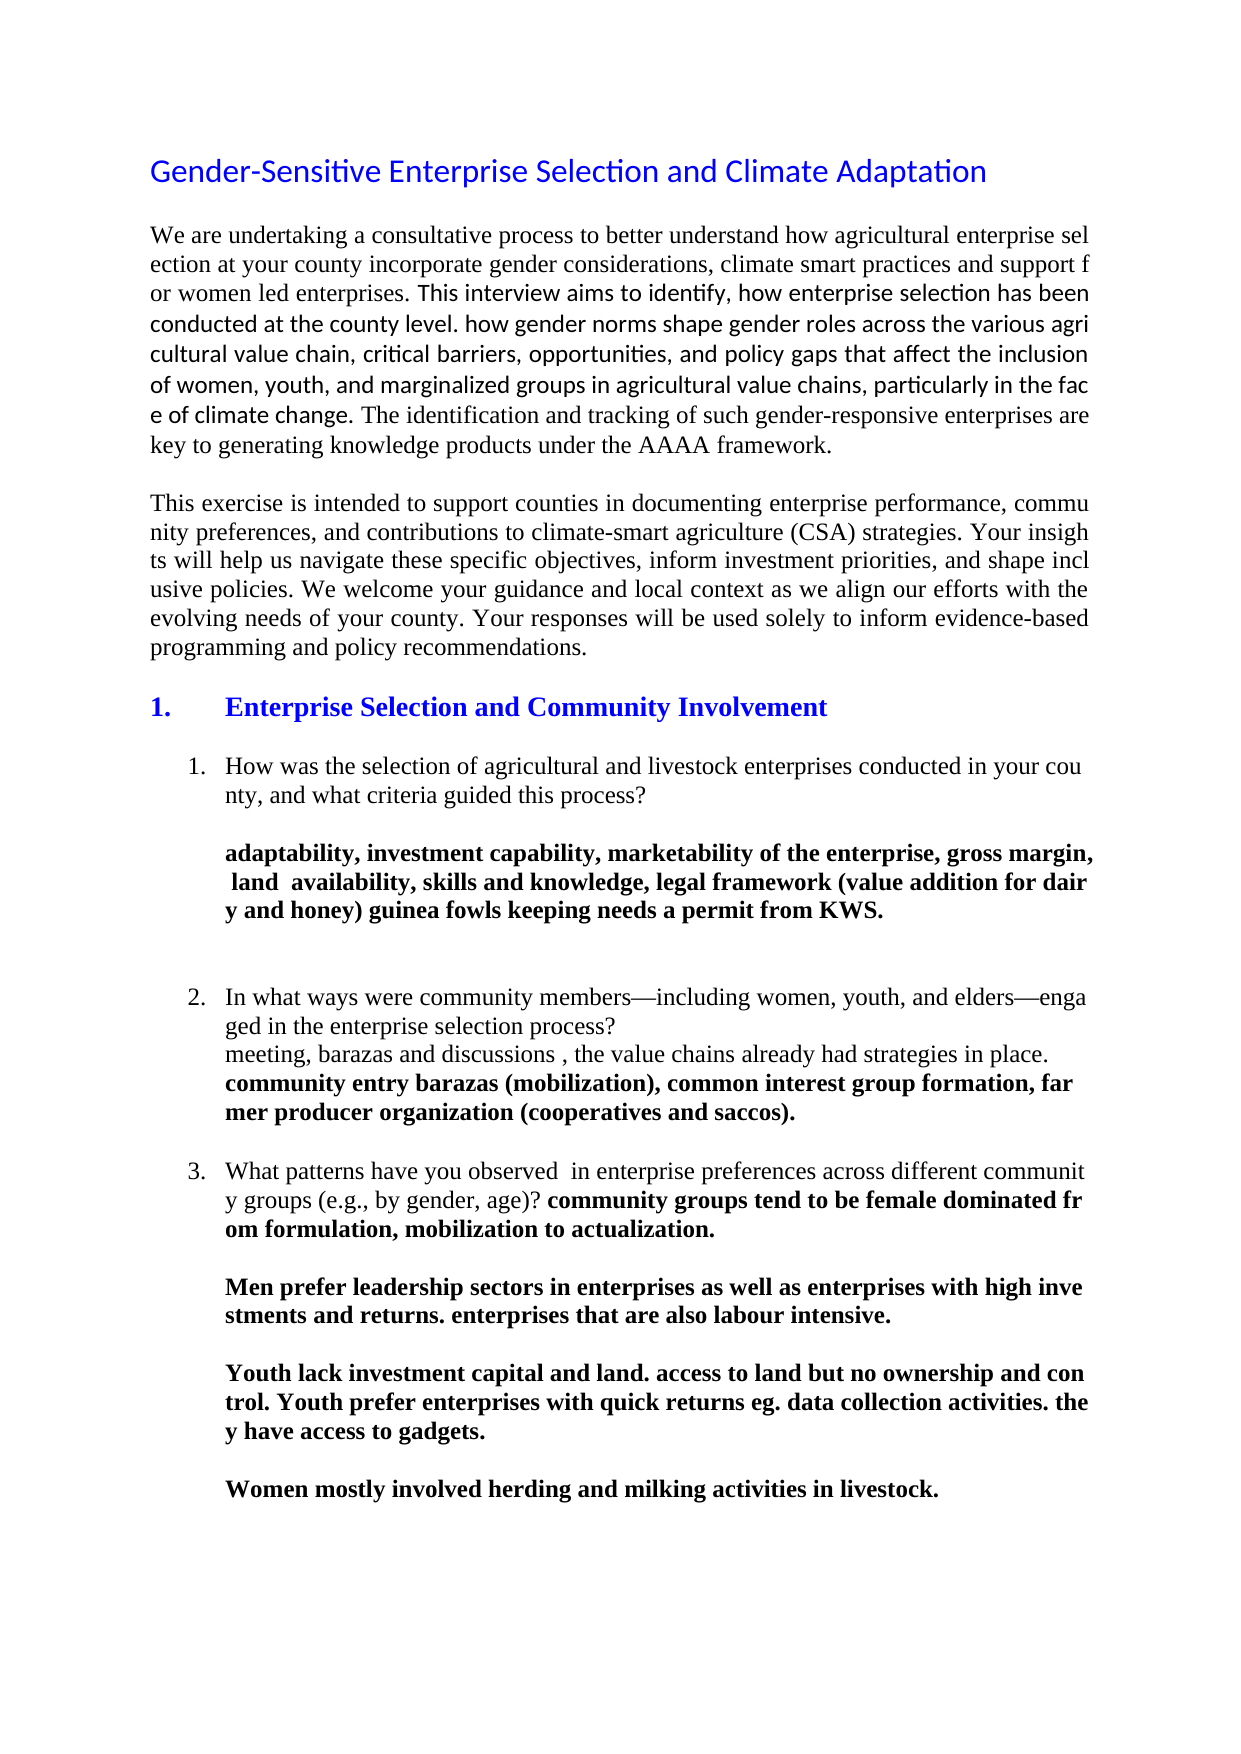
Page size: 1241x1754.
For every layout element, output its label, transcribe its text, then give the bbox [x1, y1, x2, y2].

text Gender-Sensitive Enterprise Selection and Climate Adaptation [150, 150, 1090, 191]
text Men prefer leadership sectors in enterprises as well as enterprises with high investments and returns. enterprises that are also labour intensive. [225, 1272, 1090, 1329]
list How was the selection of agricultural and livestock enterprises conducted in your county, and what criteria guided this process? [187, 751, 1090, 809]
text We are undertaking a consultative process to better understand how agricultural enterprise selection at your county incorporate gender considerations, climate smart practices and support for women led enterprises. This interview aims to identify, how enterprise selection has been conducted at the county level. how gender norms shape gender roles across the various agricultural value chain, critical barriers, opportunities, and policy gaps that affect the inclusion of women, youth, and marginalized groups in agricultural value chains, particularly in the face of climate change. The identification and tracking of such gender-responsive enterprises are key to generating knowledge products under the AAAA framework. [150, 220, 1090, 459]
text community entry barazas (mobilization), common interest group formation, farmer producer organization (cooperatives and saccos). [225, 1068, 1090, 1126]
text Youth lack investment capital and land. access to land but no ownership and control. Youth prefer enterprises with quick returns eg. data collection activities. they have access to gadgets. [225, 1358, 1090, 1444]
list In what ways were community members—including women, youth, and elders—engaged in the enterprise selection process? [187, 982, 1090, 1039]
text This exercise is intended to support counties in documenting enterprise performance, community preferences, and contributions to climate-smart agriculture (CSA) strategies. Your insights will help us navigate these specific objectives, inform investment priorities, and shape inclusive policies. We welcome your guidance and local context as we align our efforts with the evolving needs of your county. Your responses will be used solely to inform evidence-based programming and policy recommendations. [150, 488, 1090, 660]
text adaptability, investment capability, marketability of the enterprise, gross margin, land availability, skills and knowledge, legal framework (value addition for dairy and honey) guinea fowls keeping needs a permit from KWS. [225, 838, 1090, 924]
text Women mostly involved herding and milking activities in livestock. [225, 1474, 1090, 1502]
list What patterns have you observed in enterprise preferences across different community groups (e.g., by gender, age)? community groups tend to be female dominated from formulation, mobilization to actualization. [187, 1156, 1090, 1242]
list Enterprise Selection and Community Involvement [150, 689, 1090, 722]
text meeting, barazas and discussions , the value chains already had strategies in place. [225, 1039, 1090, 1068]
